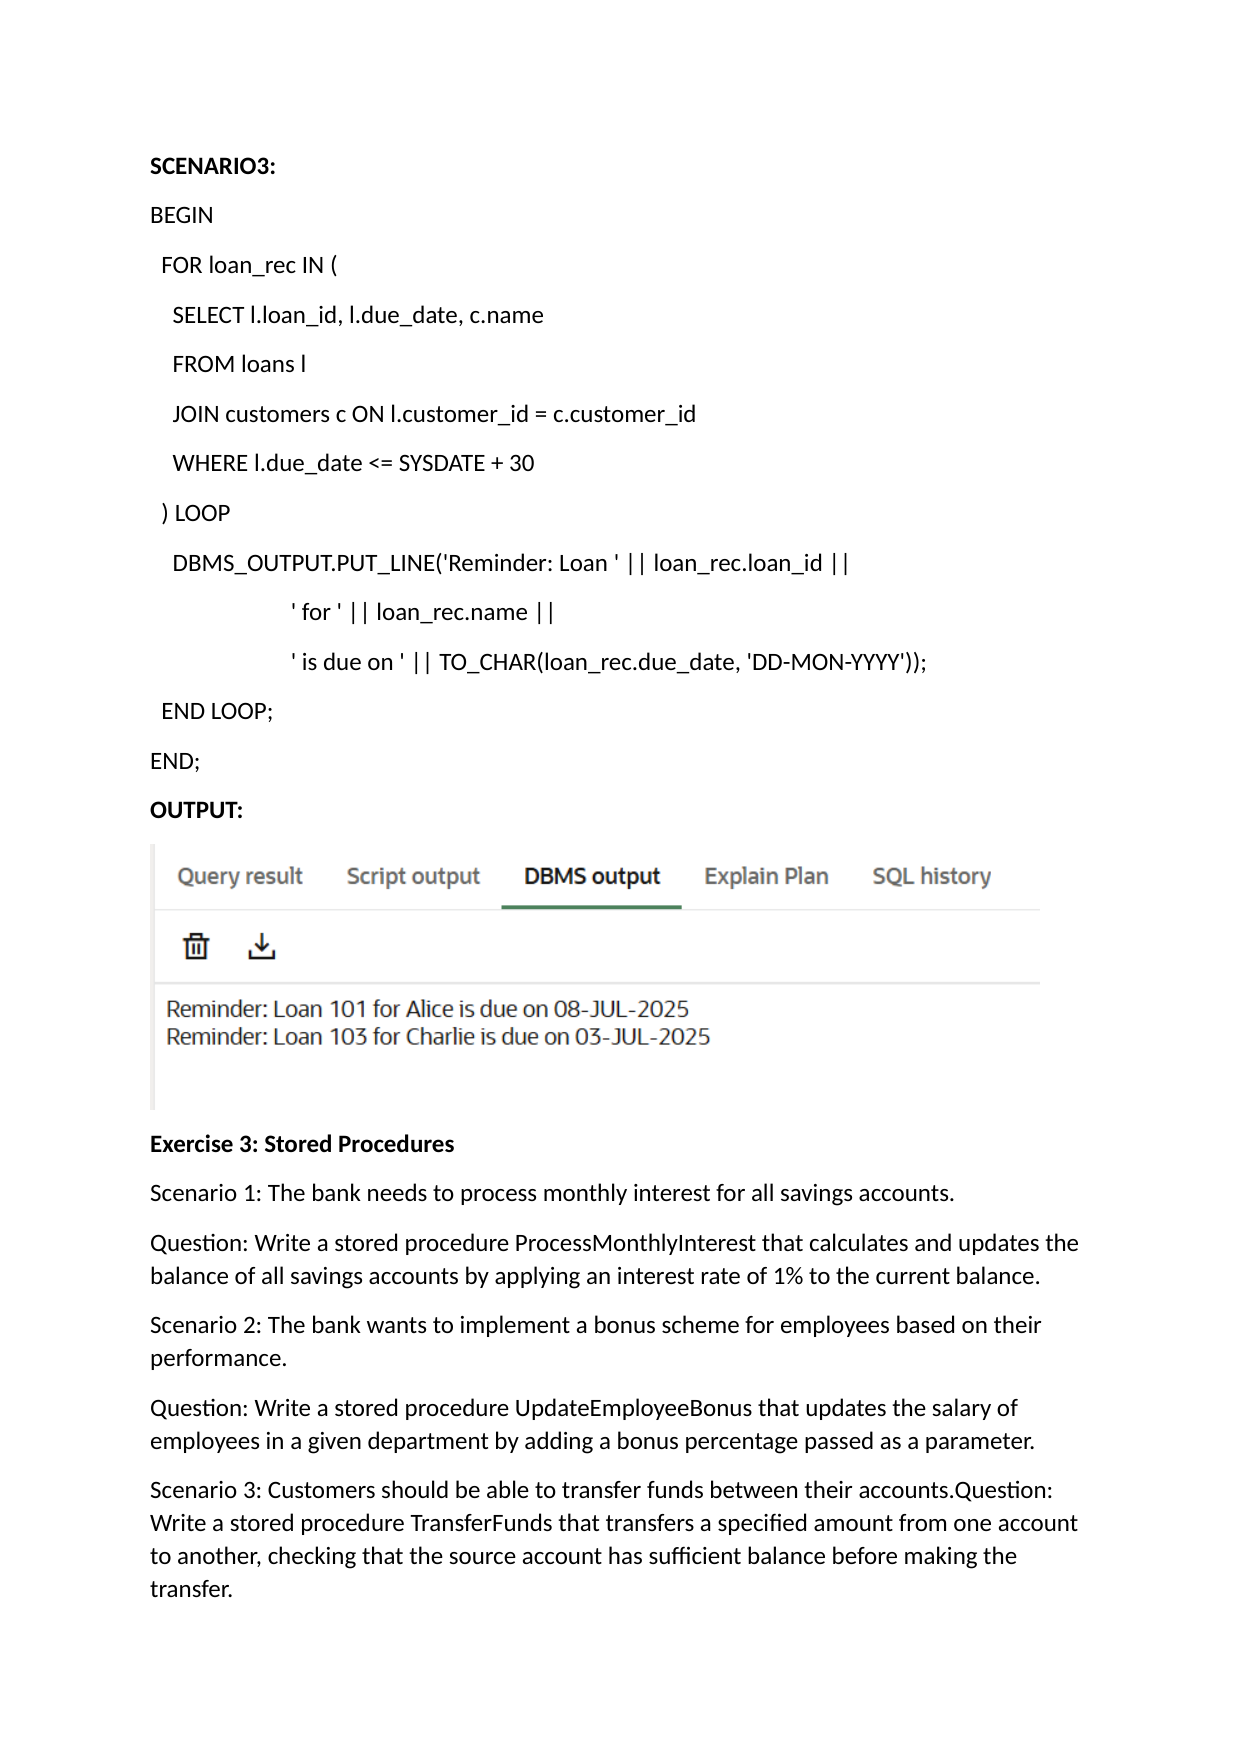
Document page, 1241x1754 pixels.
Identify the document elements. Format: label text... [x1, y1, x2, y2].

text ' for ' || loan_rec.name || [150, 596, 1090, 627]
text SCENARIO3: [150, 150, 1090, 181]
text END LOOP; [150, 695, 1090, 726]
picture [150, 844, 1040, 1110]
text SELECT l.loan_id, l.due_date, c.name [150, 299, 1090, 329]
text FOR loan_rec IN ( [150, 249, 1090, 280]
text FROM loans l [150, 348, 1090, 379]
text ) LOOP [150, 497, 1090, 528]
text JOIN customers c ON l.customer_id = c.customer_id [150, 398, 1090, 428]
text ' is due on ' || TO_CHAR(loan_rec.due_date, 'DD-MON-YYYY')); [150, 646, 1090, 676]
text Question: Write a stored procedure UpdateEmployeeBonus that updates the salary of employees in a given department by adding a bonus percentage passed as a parameter. [150, 1392, 1090, 1456]
text BEGIN [150, 199, 1090, 230]
text END; [150, 745, 1090, 776]
text OUTPUT: [150, 794, 1090, 825]
text Scenario 1: The bank needs to process monthly interest for all savings accounts. [150, 1178, 1090, 1208]
text Exercise 3: Stored Procedures [150, 1128, 1090, 1158]
text WHERE l.due_date <= SYSDATE + 30 [150, 447, 1090, 478]
text Question: Write a stored procedure ProcessMonthlyInterest that calculates and updates the balance of all savings accounts by applying an interest rate of 1% to the current balance. [150, 1227, 1090, 1291]
text Scenario 3: Customers should be able to transfer funds between their accounts.Question: Write a stored procedure TransferFunds that transfers a specified amount from one account to another, checking that the source account has sufficient balance before making the transfer. [150, 1475, 1090, 1604]
text Scenario 2: The bank wants to implement a bonus scheme for employees based on their performance. [150, 1310, 1090, 1373]
text DBMS_OUTPUT.PUT_LINE('Reminder: Loan ' || loan_rec.loan_id || [150, 547, 1090, 577]
